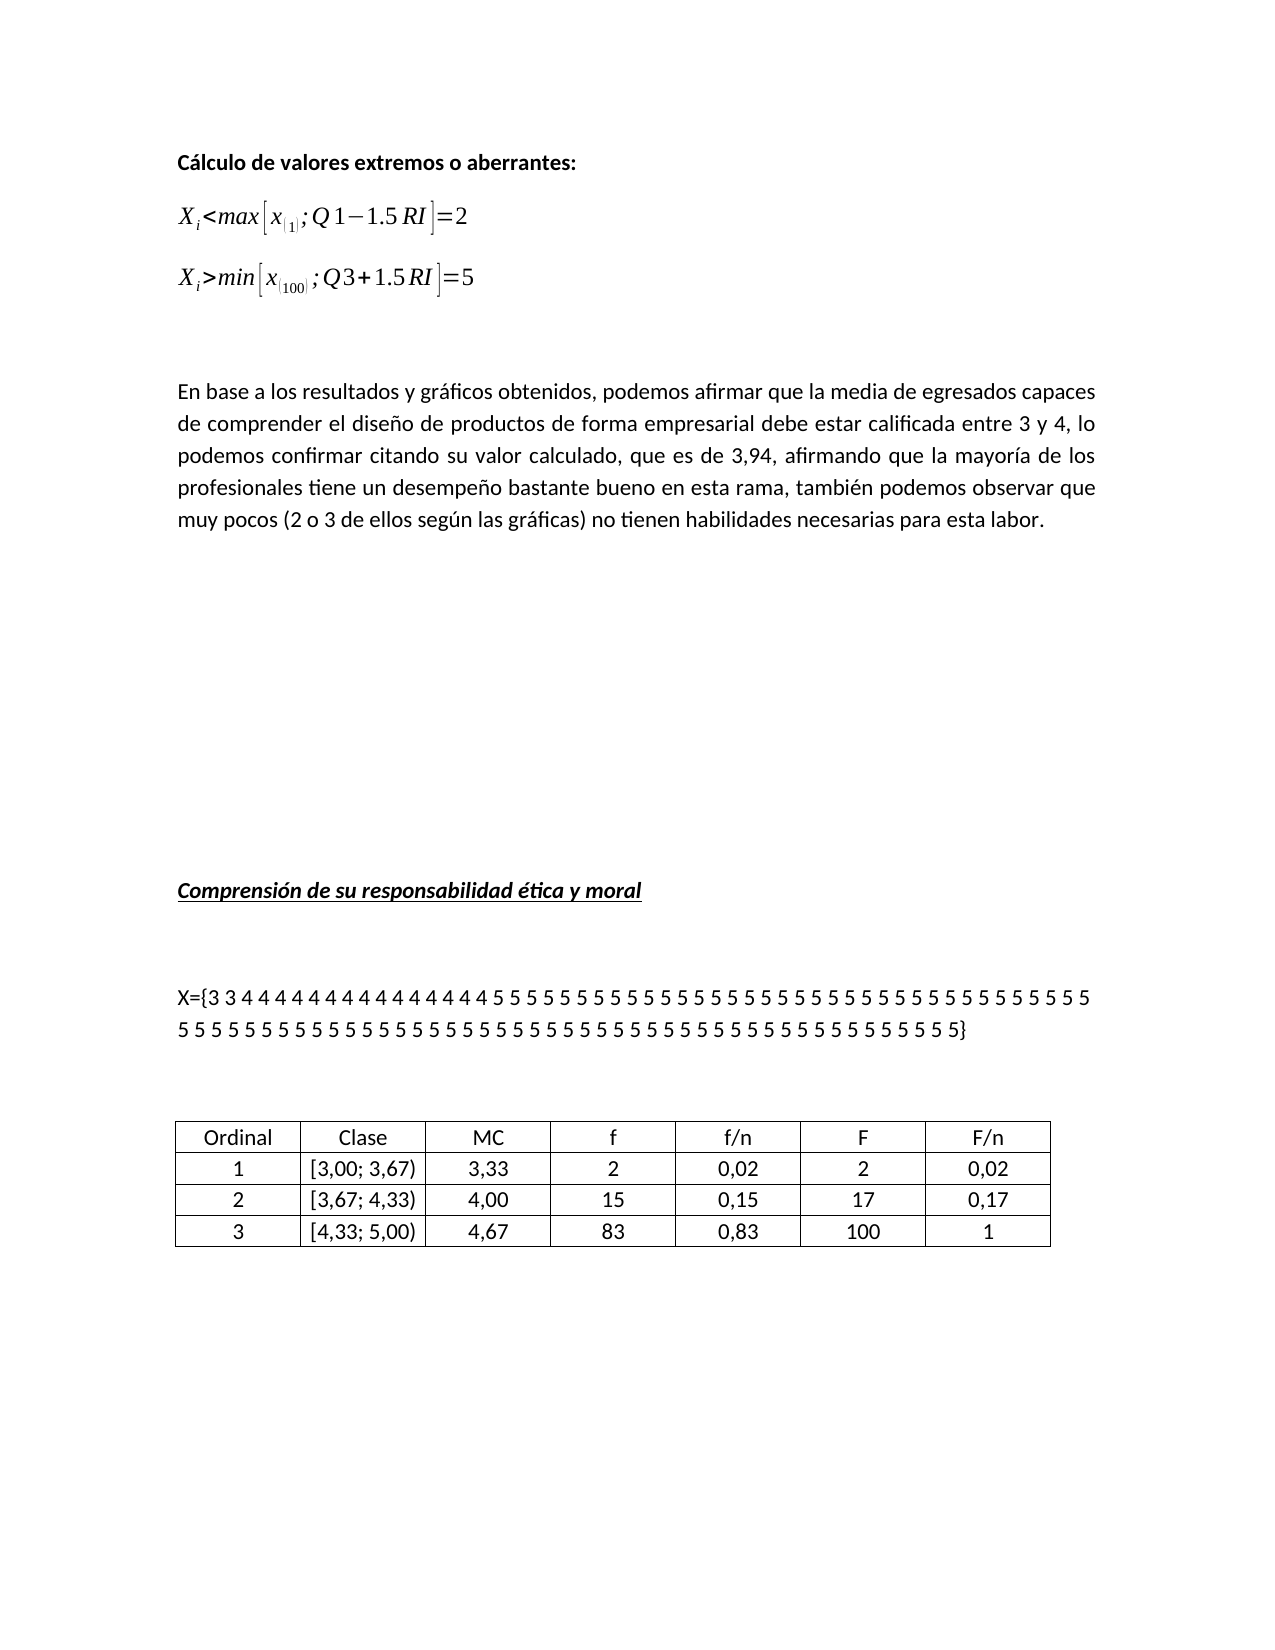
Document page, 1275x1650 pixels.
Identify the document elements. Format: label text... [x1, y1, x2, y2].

text En base a los resultados y gráficos obtenidos, podemos afirmar que la media de egresados capaces de comprender el diseño de productos de forma empresarial debe estar calificada entre 3 y 4, lo podemos confirmar citando su valor calculado, que es de 3,94, afirmando que la mayoría de los profesionales tiene un desempeño bastante bueno en esta rama, también podemos observar que muy pocos (2 o 3 de ellos según las gráficas) no tienen habilidades necesarias para esta labor. [177, 377, 1098, 533]
table_cell 15 [551, 1185, 675, 1215]
table_header F/n [926, 1122, 1050, 1152]
text Comprensión de su responsabilidad ética y moral [177, 877, 1098, 905]
table_cell 4,00 [426, 1185, 550, 1215]
table_header MC [426, 1122, 550, 1152]
table_cell 83 [551, 1216, 675, 1246]
table_cell 1 [926, 1216, 1050, 1246]
table_cell 100 [801, 1216, 925, 1246]
table_cell 2 [801, 1153, 925, 1183]
table_cell [4,33; 5,00) [301, 1216, 425, 1246]
text X={3 3 4 4 4 4 4 4 4 4 4 4 4 4 4 4 4 5 5 5 5 5 5 5 5 5 5 5 5 5 5 5 5 5 5 5 5 5 5 5 5 5 5 5 5 5 5 5 5 5 5 5 5 5 5 5 5 5 5 5 5 5 5 5 5 5 5 5 5 5 5 5 5 5 5 5 5 5 5 5 5 5 5 5 5 5 5 5 5 5 5 5 5 5 5 5 5 5 5 5} [177, 983, 1098, 1043]
table_cell 2 [176, 1185, 300, 1215]
table_cell 1 [176, 1153, 300, 1183]
table_cell 0,83 [676, 1216, 800, 1246]
table_cell 4,67 [426, 1216, 550, 1246]
table_cell 3,33 [426, 1153, 550, 1183]
table_cell 0,02 [676, 1153, 800, 1183]
table_cell 3 [176, 1216, 300, 1246]
table_header F [801, 1122, 925, 1152]
text Cálculo de valores extremos o aberrantes: [177, 148, 1098, 176]
table_header Clase [301, 1122, 425, 1152]
table_cell [3,67; 4,33) [301, 1185, 425, 1215]
table_cell 0,17 [926, 1185, 1050, 1215]
table_cell 2 [551, 1153, 675, 1183]
table_cell 0,15 [676, 1185, 800, 1215]
table_cell 0,02 [926, 1153, 1050, 1183]
table_header Ordinal [176, 1122, 300, 1152]
table_header f [551, 1122, 675, 1152]
table_cell [3,00; 3,67) [301, 1153, 425, 1183]
table_header f/n [676, 1122, 800, 1152]
table_cell 17 [801, 1185, 925, 1215]
